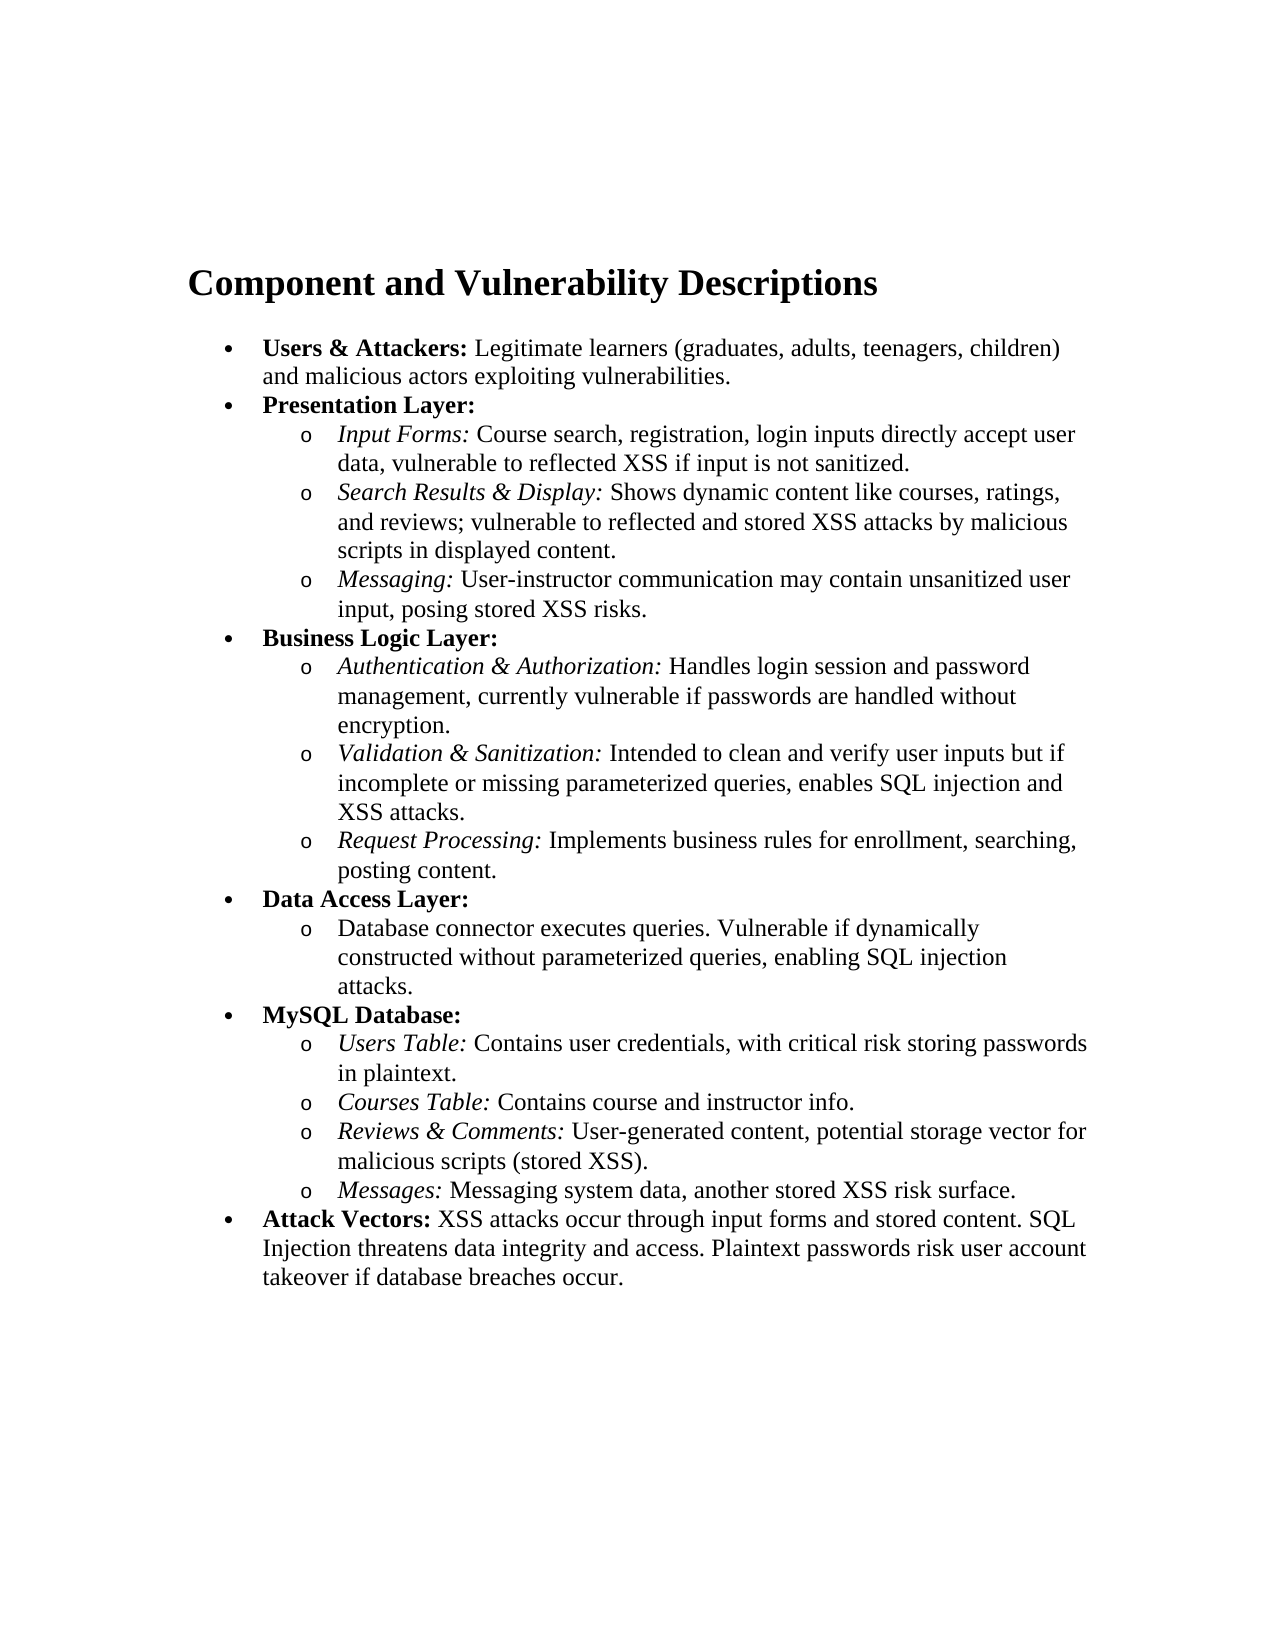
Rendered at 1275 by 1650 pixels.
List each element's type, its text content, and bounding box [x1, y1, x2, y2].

list Business Logic Layer: [225, 623, 1087, 651]
list Courses Table: Contains course and instructor info. [300, 1087, 1087, 1116]
list Authentication & Authorization: Handles login session and password management, currently vulnerable if passwords are handled without encryption. [300, 651, 1087, 738]
list Database connector executes queries. Vulnerable if dynamically constructed without parameterized queries, enabling SQL injection attacks. [300, 913, 1087, 1000]
list Messages: Messaging system data, another stored XSS risk surface. [300, 1175, 1087, 1204]
list Users & Attackers: Legitimate learners (graduates, adults, teenagers, children) and malicious actors exploiting vulnerabilities. [225, 333, 1087, 390]
list Data Access Layer: [225, 884, 1087, 913]
list Users Table: Contains user credentials, with critical risk storing passwords in plaintext. [300, 1028, 1087, 1087]
list MySQL Database: [225, 1000, 1087, 1028]
list Search Results & Display: Shows dynamic content like courses, ratings, and reviews; vulnerable to reflected and stored XSS attacks by malicious scripts in displayed content. [300, 477, 1087, 564]
list Messaging: User-instructor communication may contain unsanitized user input, posing stored XSS risks. [300, 564, 1087, 623]
list Attack Vectors: XSS attacks occur through input forms and stored content. SQL Injection threatens data integrity and access. Plaintext passwords risk user account takeover if database breaches occur. [225, 1204, 1087, 1291]
list Input Forms: Course search, registration, login inputs directly accept user data, vulnerable to reflected XSS if input is not sanitized. [300, 419, 1087, 477]
list Request Processing: Implements business rules for enrollment, searching, posting content. [300, 826, 1087, 884]
list Validation & Sanitization: Intended to clean and verify user inputs but if incomplete or missing parameterized queries, enables SQL injection and XSS attacks. [300, 738, 1087, 826]
list Reviews & Comments: User-generated content, potential storage vector for malicious scripts (stored XSS). [300, 1116, 1087, 1175]
list Presentation Layer: [225, 390, 1087, 419]
text Component and Vulnerability Descriptions [187, 260, 1087, 303]
